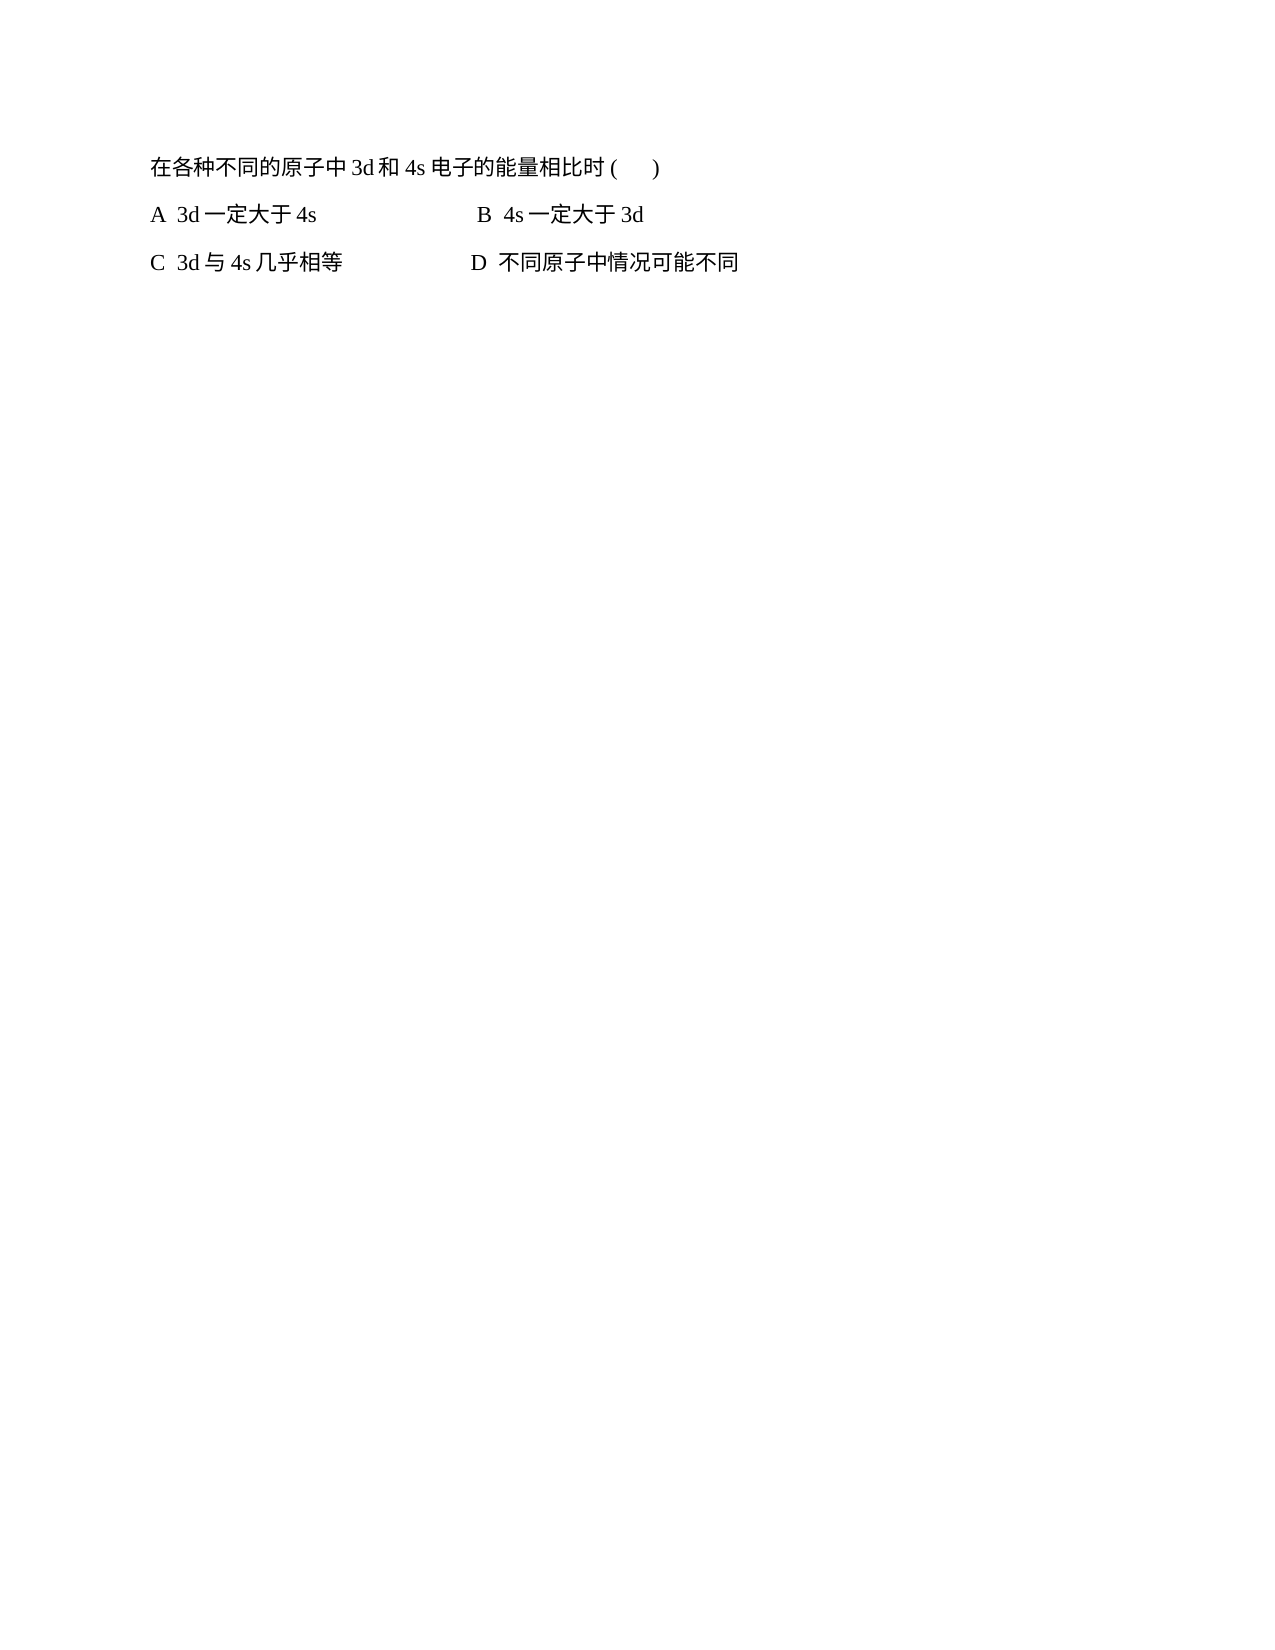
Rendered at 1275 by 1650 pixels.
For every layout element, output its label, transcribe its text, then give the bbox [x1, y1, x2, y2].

text C 3d与4s几乎相等 D 不同原子中情况可能不同 [150, 252, 1125, 286]
text A 3d一定大于4s B 4s一定大于3d [150, 201, 1125, 235]
text 在各种不同的原子中3d和4s电子的能量相比时 ( ) [150, 150, 1125, 184]
